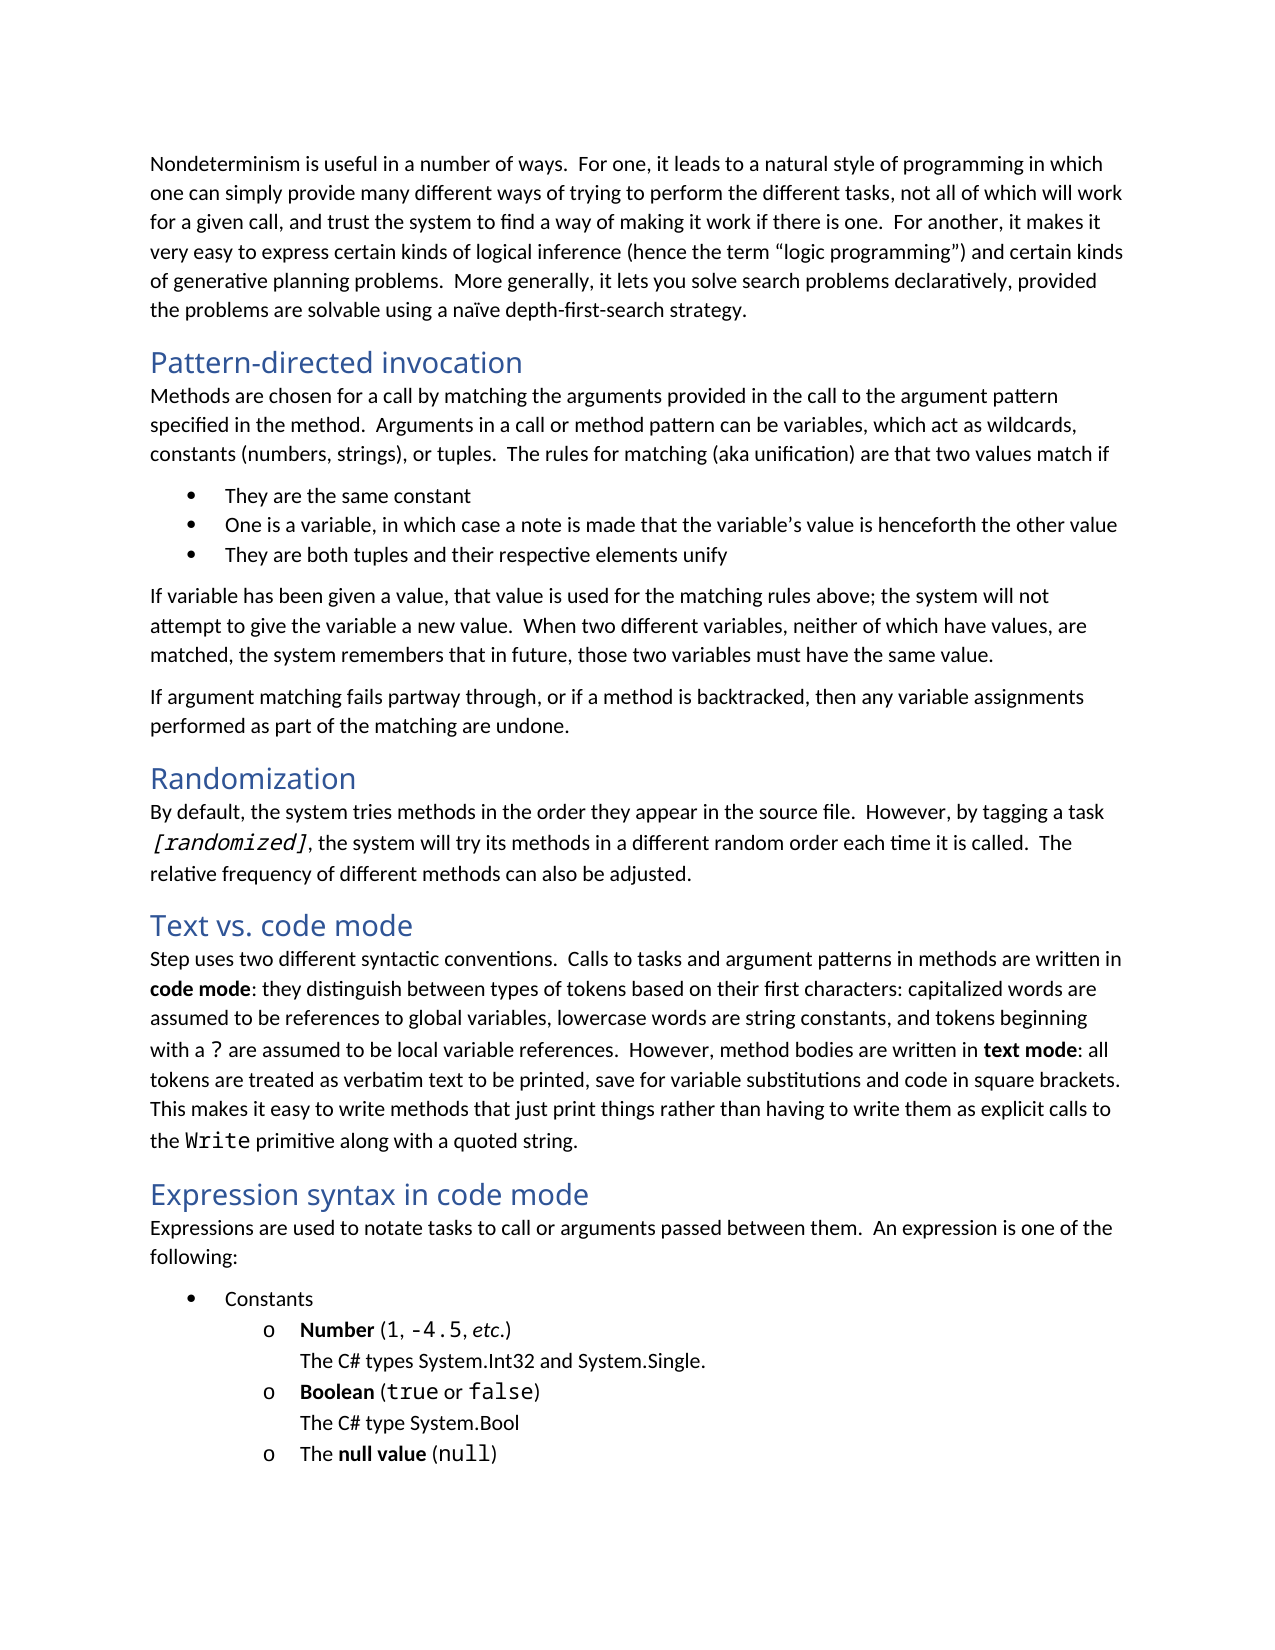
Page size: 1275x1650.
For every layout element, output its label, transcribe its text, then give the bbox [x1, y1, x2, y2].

list Number (1, -4.5, etc.) The C# types System.Int32 and System.Single. [262, 1314, 1125, 1373]
text Step uses two different syntactic conventions. Calls to tasks and argument patterns in methods are written in code mode: they distinguish between types of tokens based on their first characters: capitalized words are assumed to be references to global variables, lowercase words are string constants, and tokens beginning with a ? are assumed to be local variable references. However, method bodies are written in text mode: all tokens are treated as verbatim text to be printed, save for variable substitutions and code in square brackets. This makes it easy to write methods that just print things rather than having to write them as explicit calls to the Write primitive along with a quoted string. [150, 945, 1125, 1154]
subtitle Pattern-directed invocation [150, 342, 1125, 382]
text Methods are chosen for a call by matching the arguments provided in the call to the argument pattern specified in the method. Arguments in a call or method pattern can be variables, which act as wildcards, constants (numbers, strings), or tuples. The rules for matching (aka unification) are that two values match if [150, 382, 1125, 467]
list Constants [187, 1285, 1125, 1312]
subtitle Randomization [150, 758, 1125, 798]
text By default, the system tries methods in the order they appear in the source file. However, by tagging a task [randomized], the system will try its methods in a different random order each time it is called. The relative frequency of different methods can also be adjusted. [150, 798, 1125, 886]
text If variable has been given a value, that value is used for the matching rules above; the system will not attempt to give the variable a new value. When two different variables, neither of which have values, are matched, the system remembers that in future, those two variables must have the same value. [150, 583, 1125, 668]
list One is a variable, in which case a note is made that the variable’s value is henceforth the other value [187, 512, 1125, 538]
subtitle Text vs. code mode [150, 906, 1125, 945]
list They are the same constant [187, 482, 1125, 509]
list Boolean (true or false) The C# type System.Bool [262, 1376, 1125, 1435]
text Nondeterminism is useful in a number of ways. For one, it leads to a natural style of programming in which one can simply provide many different ways of trying to perform the different tasks, not all of which will work for a given call, and trust the system to find a way of making it work if there is one. For another, it makes it very easy to express certain kinds of logical inference (hence the term “logic programming”) and certain kinds of generative planning problems. More generally, it lets you solve search problems declaratively, provided the problems are solvable using a naïve depth-first-search strategy. [150, 150, 1125, 323]
list The null value (null) [262, 1438, 1125, 1468]
subtitle Expression syntax in code mode [150, 1174, 1125, 1214]
text If argument matching fails partway through, or if a method is backtracked, then any variable assignments performed as part of the matching are undone. [150, 683, 1125, 739]
list They are both tuples and their respective elements unify [187, 541, 1125, 567]
text Expressions are used to notate tasks to call or arguments passed between them. An expression is one of the following: [150, 1214, 1125, 1270]
